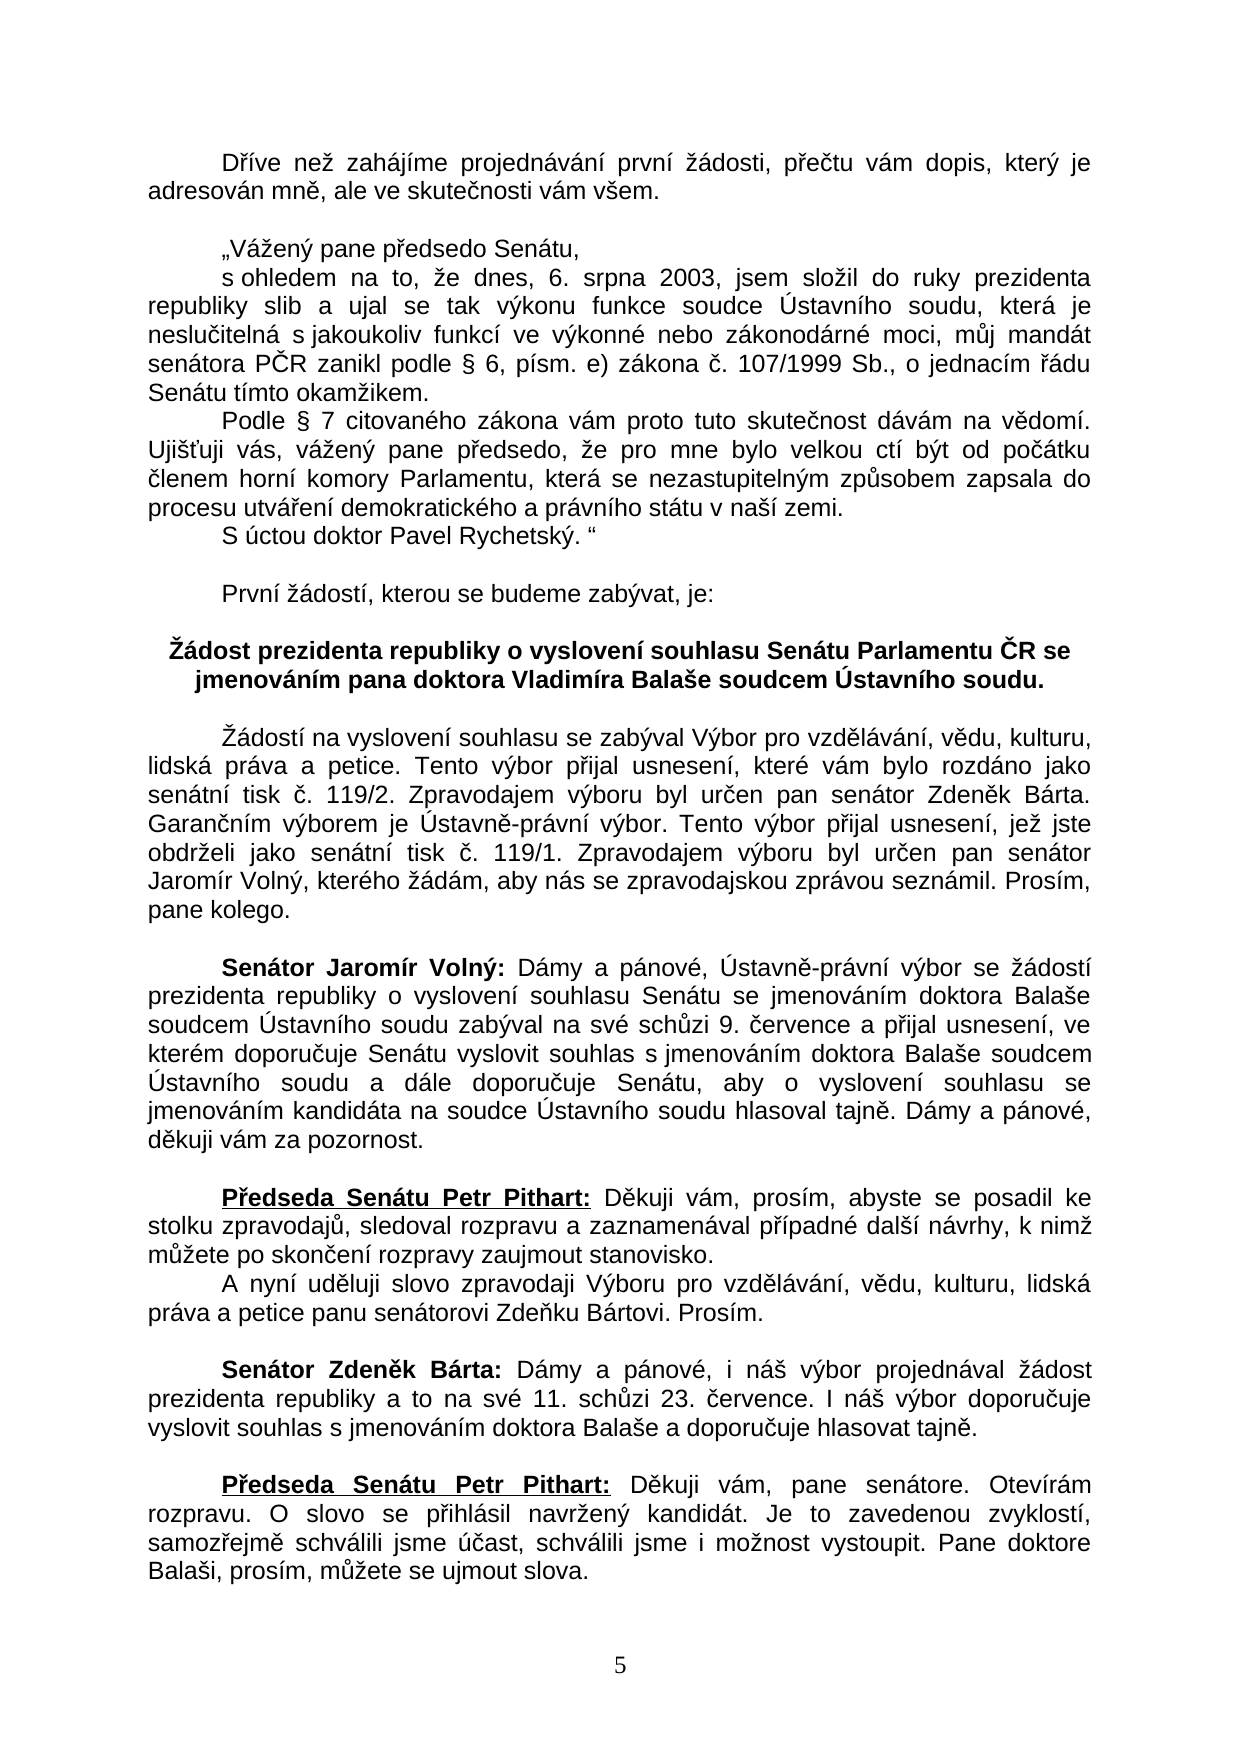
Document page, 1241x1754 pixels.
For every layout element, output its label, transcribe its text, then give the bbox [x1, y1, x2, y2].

text Předseda Senátu Petr Pithart: Děkuji vám, pane senátore. Otevírám rozpravu. O slovo se přihlásil navržený kandidát. Je to zavedenou zvyklostí, samozřejmě schválili jsme účast, schválili jsme i možnost vystoupit. Pane doktore Balaši, prosím, můžete se ujmout slova. [148, 1470, 1093, 1585]
text Podle § 7 citovaného zákona vám proto tuto skutečnost dávám na vědomí. Ujišťuji vás, vážený pane předsedo, že pro mne bylo velkou ctí být od počátku členem horní komory Parlamentu, která se nezastupitelným způsobem zapsala do procesu utváření demokratického a právního státu v naší zemi. [148, 406, 1093, 521]
text <A NAME='st119'></A>První žádostí, kterou se budeme zabývat, je: [148, 579, 1093, 608]
text S úctou doktor Pavel Rychetský. “ [148, 521, 1093, 550]
text A nyní uděluji slovo zpravodaji Výboru pro vzdělávání, vědu, kulturu, lidská práva a petice panu senátorovi Zdeňku Bártovi. Prosím. [148, 1269, 1093, 1326]
text Senátor Zdeněk Bárta: Dámy a pánové, i náš výbor projednával žádost prezidenta republiky a to na své 11. schůzi 23. července. I náš výbor doporučuje vyslovit souhlas s jmenováním doktora Balaše a doporučuje hlasovat tajně. [148, 1355, 1093, 1441]
text Žádostí na vyslovení souhlasu se zabýval Výbor pro vzdělávání, vědu, kulturu, lidská práva a petice. Tento výbor přijal usnesení, které vám bylo rozdáno jako senátní tisk č. 119/2. Zpravodajem výboru byl určen pan senátor Zdeněk Bárta. Garančním výborem je Ústavně-právní výbor. Tento výbor přijal usnesení, jež jste obdrželi jako senátní tisk č. 119/1. Zpravodajem výboru byl určen pan senátor Jaromír Volný, kterého žádám, aby nás se zpravodajskou zprávou seznámil. Prosím, pane kolego. [148, 723, 1093, 924]
text s ohledem na to, že dnes, 6. srpna 2003, jsem složil do ruky prezidenta republiky slib a ujal se tak výkonu funkce soudce Ústavního soudu, která je neslučitelná s jakoukoliv funkcí ve výkonné nebo zákonodárné moci, můj mandát senátora PČR zanikl podle § 6, písm. e) zákona č. 107/1999 Sb., o jednacím řádu Senátu tímto okamžikem. [148, 263, 1093, 406]
text Předseda Senátu Petr Pithart: Děkuji vám, prosím, abyste se posadil ke stolku zpravodajů, sledoval rozpravu a zaznamenával případné další návrhy, k nimž můžete po skončení rozpravy zaujmout stanovisko. [148, 1183, 1093, 1269]
text Žádost prezidenta republiky o vyslovení souhlasu Senátu Parlamentu ČR se jmenováním pana doktora Vladimíra Balaše soudcem Ústavního soudu. [148, 636, 1093, 694]
text „Vážený pane předsedo Senátu, [148, 234, 1093, 263]
text Dříve než zahájíme projednávání první žádosti, přečtu vám dopis, který je adresován mně, ale ve skutečnosti vám všem. [148, 148, 1093, 205]
text Senátor Jaromír Volný: Dámy a pánové, Ústavně-právní výbor se žádostí prezidenta republiky o vyslovení souhlasu Senátu se jmenováním doktora Balaše soudcem Ústavního soudu zabýval na své schůzi 9. července a přijal usnesení, ve kterém doporučuje Senátu vyslovit souhlas s jmenováním doktora Balaše soudcem Ústavního soudu a dále doporučuje Senátu, aby o vyslovení souhlasu se jmenováním kandidáta na soudce Ústavního soudu hlasoval tajně. Dámy a pánové, děkuji vám za pozornost. [148, 953, 1093, 1154]
